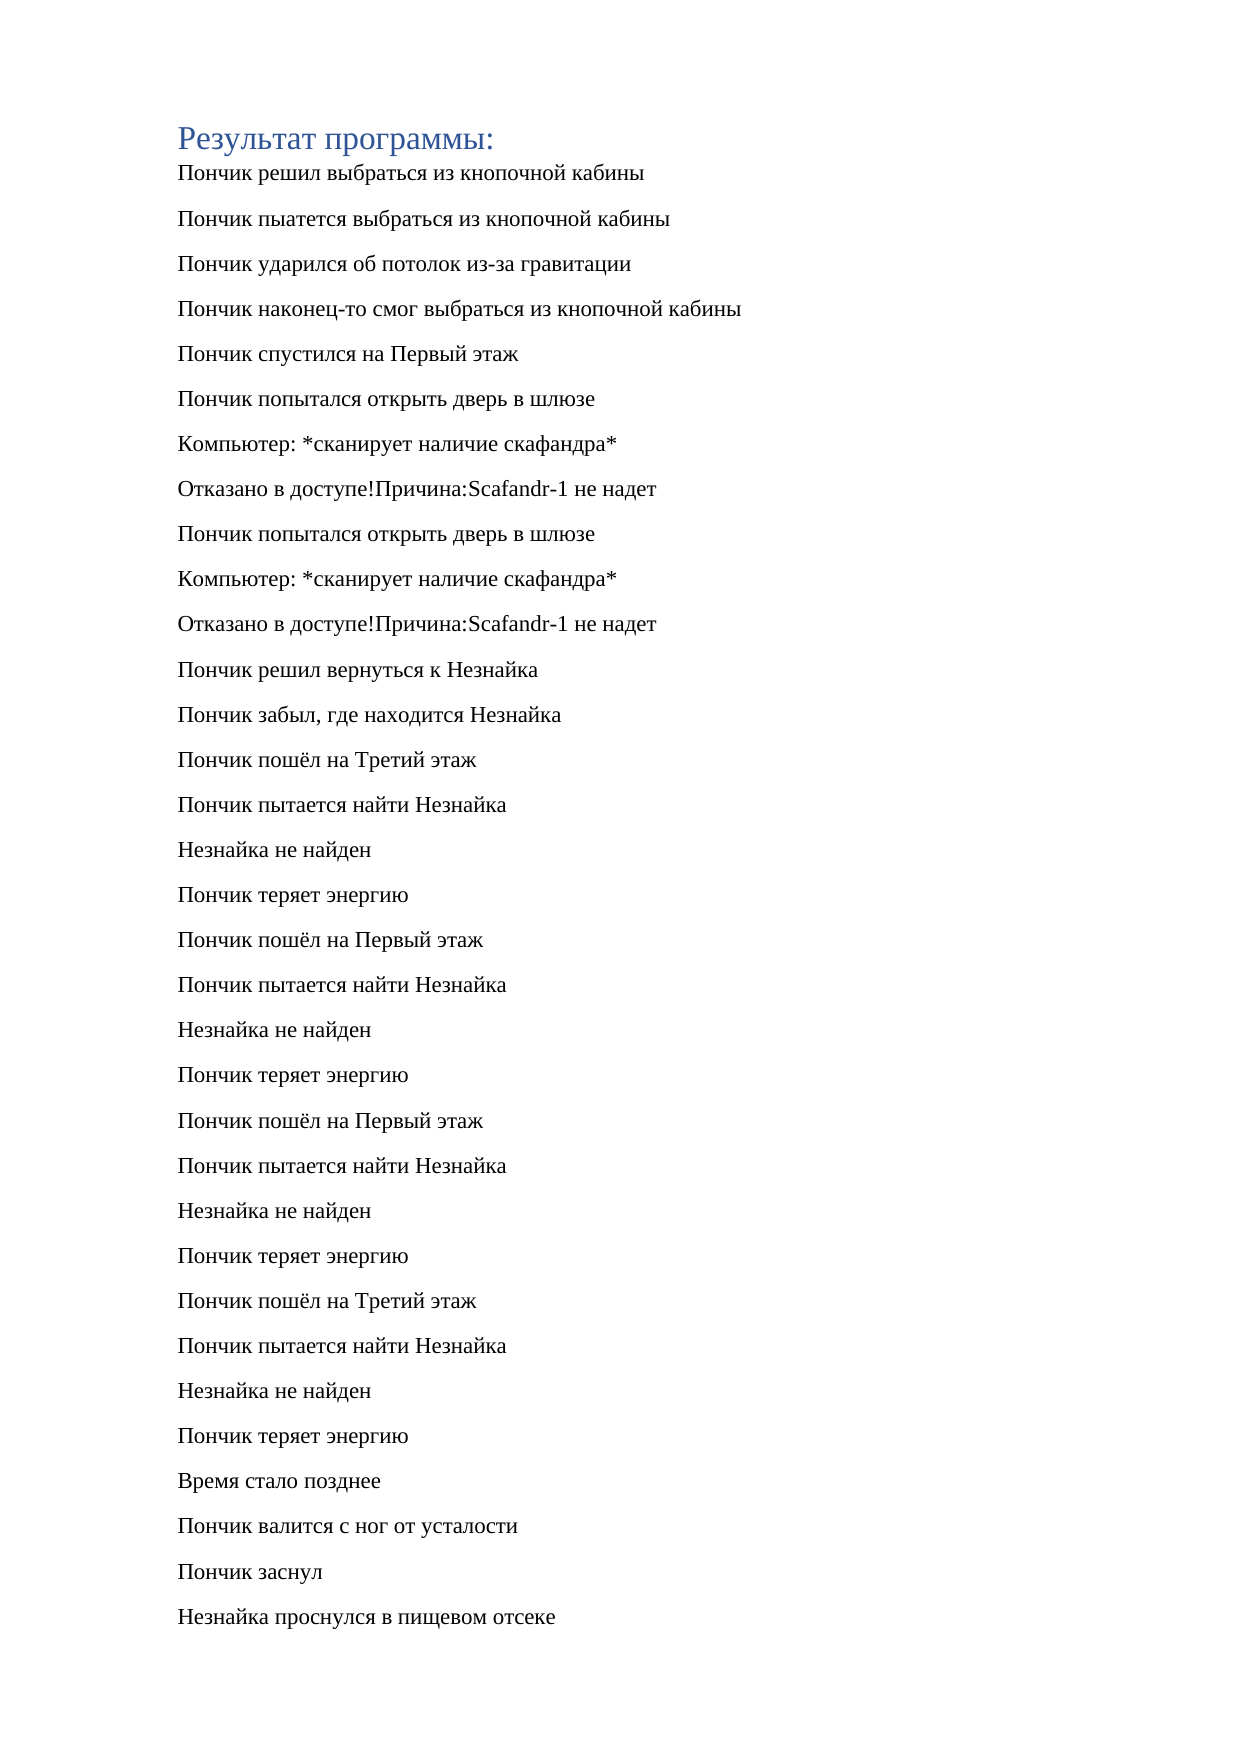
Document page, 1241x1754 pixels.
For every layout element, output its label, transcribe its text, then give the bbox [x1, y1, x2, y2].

text Пончик пытается найти Незнайка [177, 1152, 1152, 1178]
text Пончик теряет энергию [177, 1242, 1152, 1268]
text Пончик попытался открыть дверь в шлюзе [177, 520, 1152, 547]
text Отказано в доступе!Причина:Scafandr-1 не надет [177, 611, 1152, 637]
text Пончик пошёл на Третий этаж [177, 746, 1152, 772]
text Пончик ударился об потолок из-за гравитации [177, 250, 1152, 276]
text Пончик теряет энергию [177, 881, 1152, 907]
text Компьютер: *сканирует наличие скафандра* [177, 565, 1152, 592]
text Пончик пытается найти Незнайка [177, 791, 1152, 817]
text Пончик пытается найти Незнайка [177, 971, 1152, 998]
text Пончик заснул [177, 1558, 1152, 1584]
text Пончик пошёл на Первый этаж [177, 926, 1152, 953]
text Пончик забыл, где находится Незнайка [177, 701, 1152, 727]
text Время стало позднее [177, 1467, 1152, 1494]
text Пончик решил выбраться из кнопочной кабины [177, 159, 1152, 186]
text Незнайка не найден [177, 1377, 1152, 1404]
text Пончик спустился на Первый этаж [177, 340, 1152, 366]
text Незнайка не найден [177, 836, 1152, 862]
text Компьютер: *сканирует наличие скафандра* [177, 430, 1152, 456]
text Отказано в доступе!Причина:Scafandr-1 не надет [177, 475, 1152, 502]
text Незнайка проснулся в пищевом отсеке [177, 1603, 1152, 1629]
text Пончик наконец-то смог выбраться из кнопочной кабины [177, 295, 1152, 321]
text Незнайка не найден [177, 1016, 1152, 1043]
text Пончик пошёл на Третий этаж [177, 1287, 1152, 1313]
text Пончик валится с ног от усталости [177, 1513, 1152, 1539]
text Пончик теряет энергию [177, 1422, 1152, 1449]
subtitle Результат программы: [177, 118, 1152, 156]
text Пончик пытается найти Незнайка [177, 1332, 1152, 1358]
text Пончик решил вернуться к Незнайка [177, 656, 1152, 682]
text Незнайка не найден [177, 1197, 1152, 1223]
text Пончик пошёл на Первый этаж [177, 1107, 1152, 1133]
text Пончик пыатется выбраться из кнопочной кабины [177, 204, 1152, 231]
text Пончик попытался открыть дверь в шлюзе [177, 385, 1152, 411]
text Пончик теряет энергию [177, 1062, 1152, 1088]
